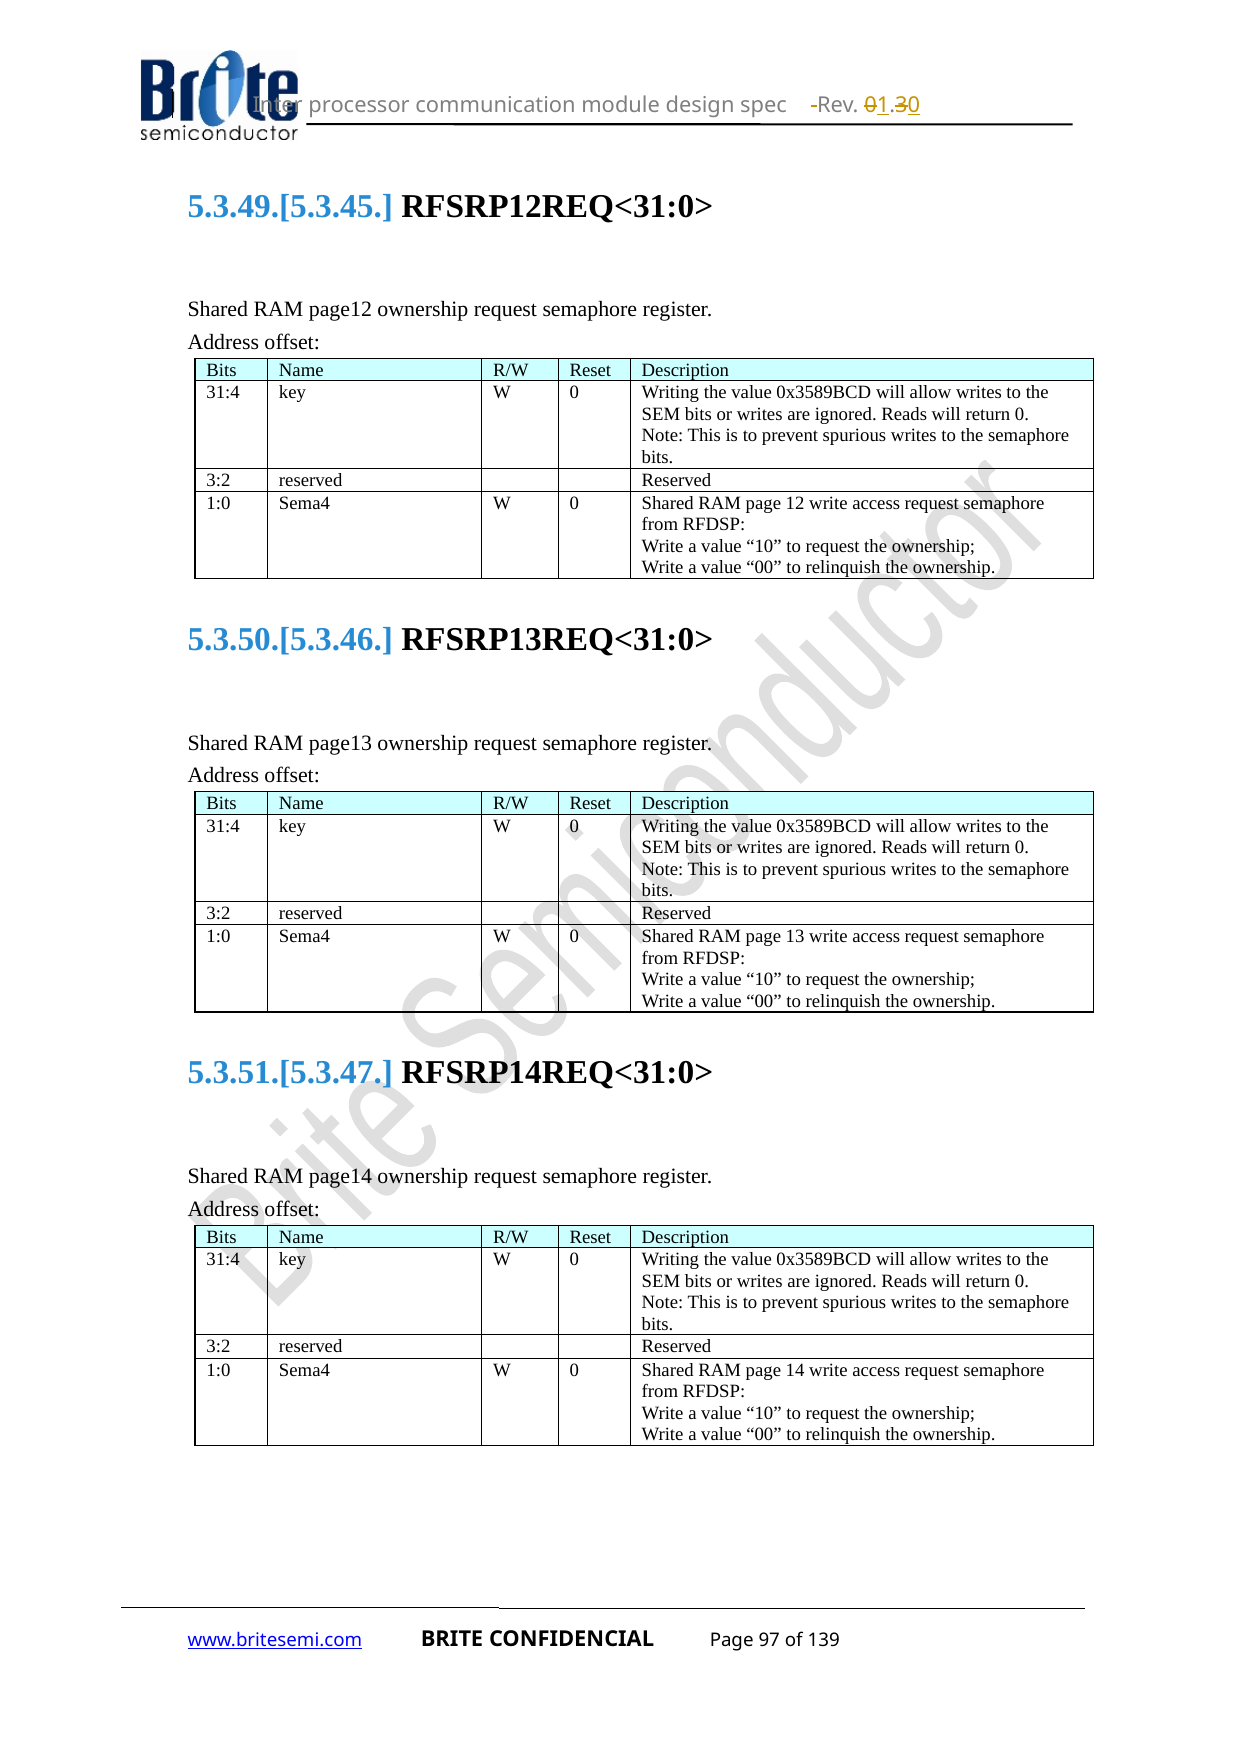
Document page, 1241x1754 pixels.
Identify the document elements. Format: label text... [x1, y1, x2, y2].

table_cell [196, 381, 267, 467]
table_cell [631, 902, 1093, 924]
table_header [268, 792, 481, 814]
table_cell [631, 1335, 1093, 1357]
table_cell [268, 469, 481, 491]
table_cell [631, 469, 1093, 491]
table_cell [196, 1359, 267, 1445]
subtitle RFSRP14REQ<31:0> [187, 1039, 1053, 1104]
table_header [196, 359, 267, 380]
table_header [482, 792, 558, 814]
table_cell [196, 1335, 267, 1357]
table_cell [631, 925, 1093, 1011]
text Address offset: [187, 758, 1053, 791]
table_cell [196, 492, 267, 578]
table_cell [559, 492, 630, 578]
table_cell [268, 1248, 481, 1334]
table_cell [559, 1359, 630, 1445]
text Shared RAM page12 ownership request semaphore register. [187, 293, 1053, 325]
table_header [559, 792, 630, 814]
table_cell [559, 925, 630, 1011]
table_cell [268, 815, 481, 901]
text Shared RAM page13 ownership request semaphore register. [187, 726, 1053, 758]
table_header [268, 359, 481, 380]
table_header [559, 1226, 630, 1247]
subtitle RFSRP13REQ<31:0> [187, 606, 1053, 671]
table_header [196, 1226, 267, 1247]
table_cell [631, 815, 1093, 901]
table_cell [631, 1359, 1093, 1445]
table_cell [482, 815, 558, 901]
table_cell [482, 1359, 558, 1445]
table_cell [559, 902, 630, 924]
subtitle RFSRP12REQ<31:0> [187, 173, 1053, 238]
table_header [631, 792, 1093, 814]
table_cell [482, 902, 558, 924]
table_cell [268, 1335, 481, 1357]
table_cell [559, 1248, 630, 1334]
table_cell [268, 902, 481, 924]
text Shared RAM page14 ownership request semaphore register. [187, 1159, 1053, 1192]
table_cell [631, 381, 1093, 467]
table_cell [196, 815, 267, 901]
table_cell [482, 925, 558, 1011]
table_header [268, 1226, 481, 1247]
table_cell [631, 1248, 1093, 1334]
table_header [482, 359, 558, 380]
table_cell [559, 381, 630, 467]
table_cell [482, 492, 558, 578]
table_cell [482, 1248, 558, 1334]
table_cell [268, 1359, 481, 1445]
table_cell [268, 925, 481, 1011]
picture [140, 50, 298, 140]
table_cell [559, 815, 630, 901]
text Address offset: [187, 325, 1053, 358]
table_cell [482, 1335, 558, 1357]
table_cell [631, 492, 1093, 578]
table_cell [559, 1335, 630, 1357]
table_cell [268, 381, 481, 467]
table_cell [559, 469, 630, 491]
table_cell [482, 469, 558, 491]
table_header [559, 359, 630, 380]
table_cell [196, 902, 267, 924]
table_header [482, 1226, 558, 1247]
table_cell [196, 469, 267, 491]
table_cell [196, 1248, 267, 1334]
text Address offset: [187, 1192, 1053, 1224]
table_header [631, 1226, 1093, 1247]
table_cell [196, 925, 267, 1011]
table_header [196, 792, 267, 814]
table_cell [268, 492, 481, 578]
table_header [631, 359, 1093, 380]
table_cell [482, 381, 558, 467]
